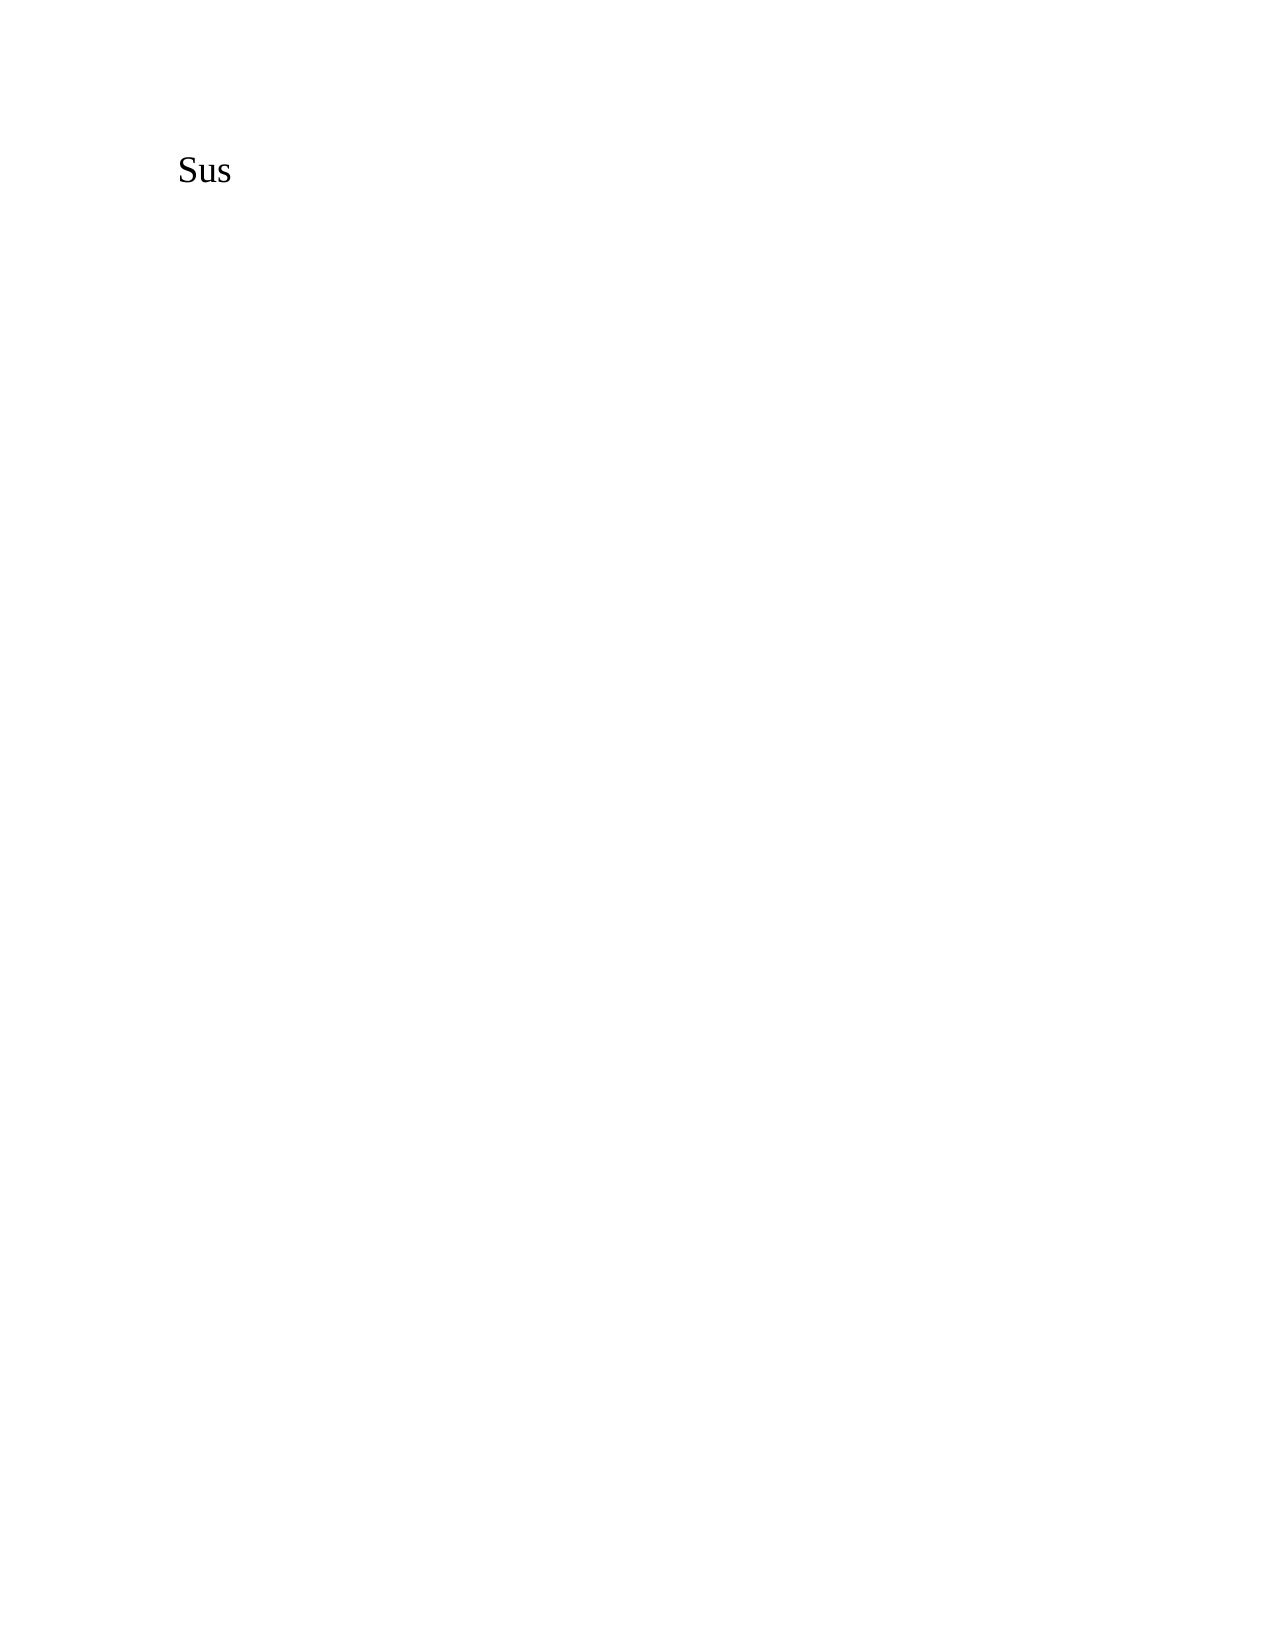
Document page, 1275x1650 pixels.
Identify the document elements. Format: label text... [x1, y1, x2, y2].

text Sus [177, 148, 1098, 191]
